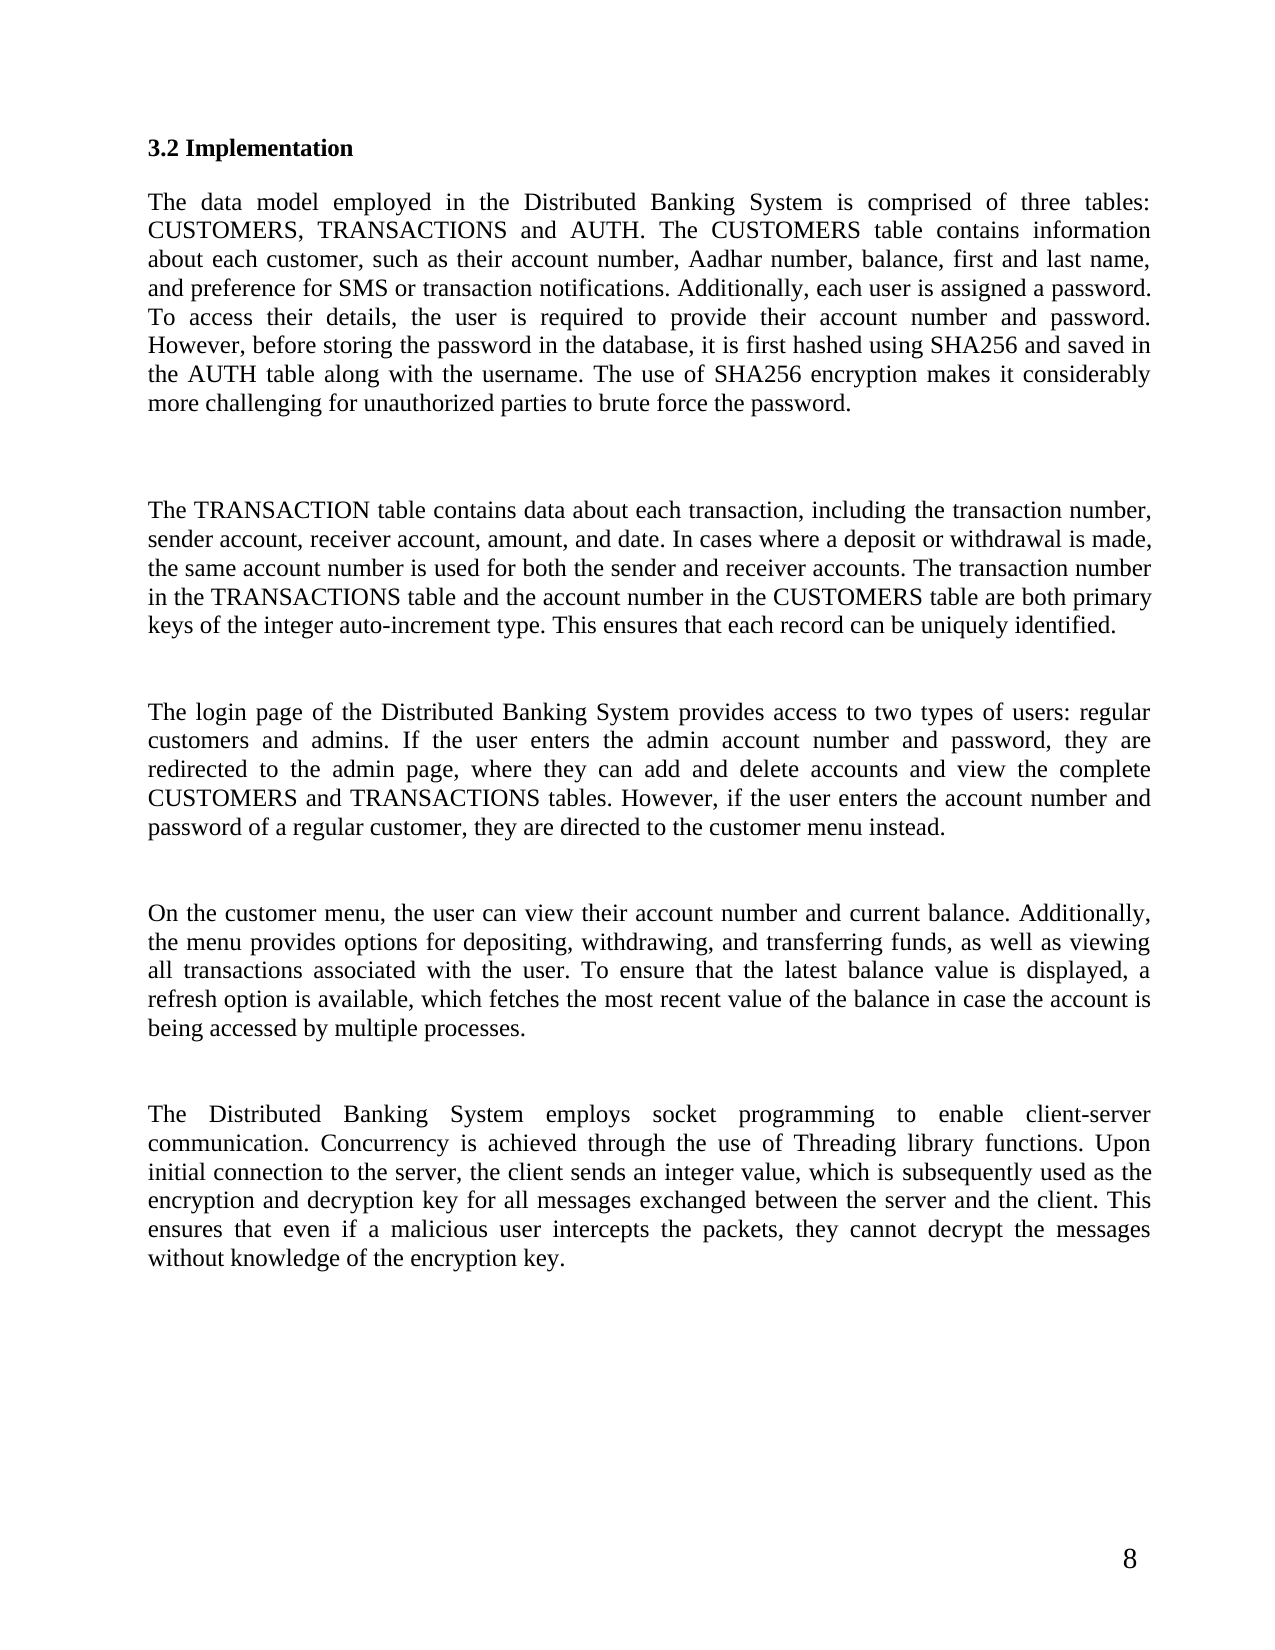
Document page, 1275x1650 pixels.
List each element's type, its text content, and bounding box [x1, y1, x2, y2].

text The TRANSACTION table contains data about each transaction, including the transaction number, sender account, receiver account, amount, and date. In cases where a deposit or withdrawal is made, the same account number is used for both the sender and receiver accounts. The transaction number in the TRANSACTIONS table and the account number in the CUSTOMERS table are both primary keys of the integer auto-increment type. This ensures that each record can be uniquely identified. [148, 495, 1152, 639]
text The login page of the Distributed Banking System provides access to two types of users: regular customers and admins. If the user enters the admin account number and password, they are redirected to the admin page, where they can add and delete accounts and view the complete CUSTOMERS and TRANSACTIONS tables. However, if the user enters the account number and password of a regular customer, they are directed to the customer menu instead. [148, 697, 1152, 840]
text The data model employed in the Distributed Banking System is comprised of three tables: CUSTOMERS, TRANSACTIONS and AUTH. The CUSTOMERS table contains information about each customer, such as their account number, Aadhar number, balance, first and last name, and preference for SMS or transaction notifications. Additionally, each user is assigned a password. To access their details, the user is required to provide their account number and password. However, before storing the password in the database, it is first hashed using SHA256 and saved in the AUTH table along with the username. The use of SHA256 encryption makes it considerably more challenging for unauthorized parties to brute force the password. [148, 187, 1152, 417]
text The Distributed Banking System employs socket programming to enable client-server communication. Concurrency is achieved through the use of Threading library functions. Upon initial connection to the server, the client sends an integer value, which is subsequently used as the encryption and decryption key for all messages exchanged between the server and the client. This ensures that even if a malicious user intercepts the packets, they cannot decrypt the messages without knowledge of the encryption key. [148, 1099, 1152, 1272]
text On the customer menu, the user can view their account number and current balance. Additionally, the menu provides options for depositing, withdrawing, and transferring funds, as well as viewing all transactions associated with the user. To ensure that the latest balance value is displayed, a refresh option is available, which fetches the most recent value of the balance in case the account is being accessed by multiple processes. [148, 898, 1152, 1042]
list Implementation [148, 133, 1217, 162]
